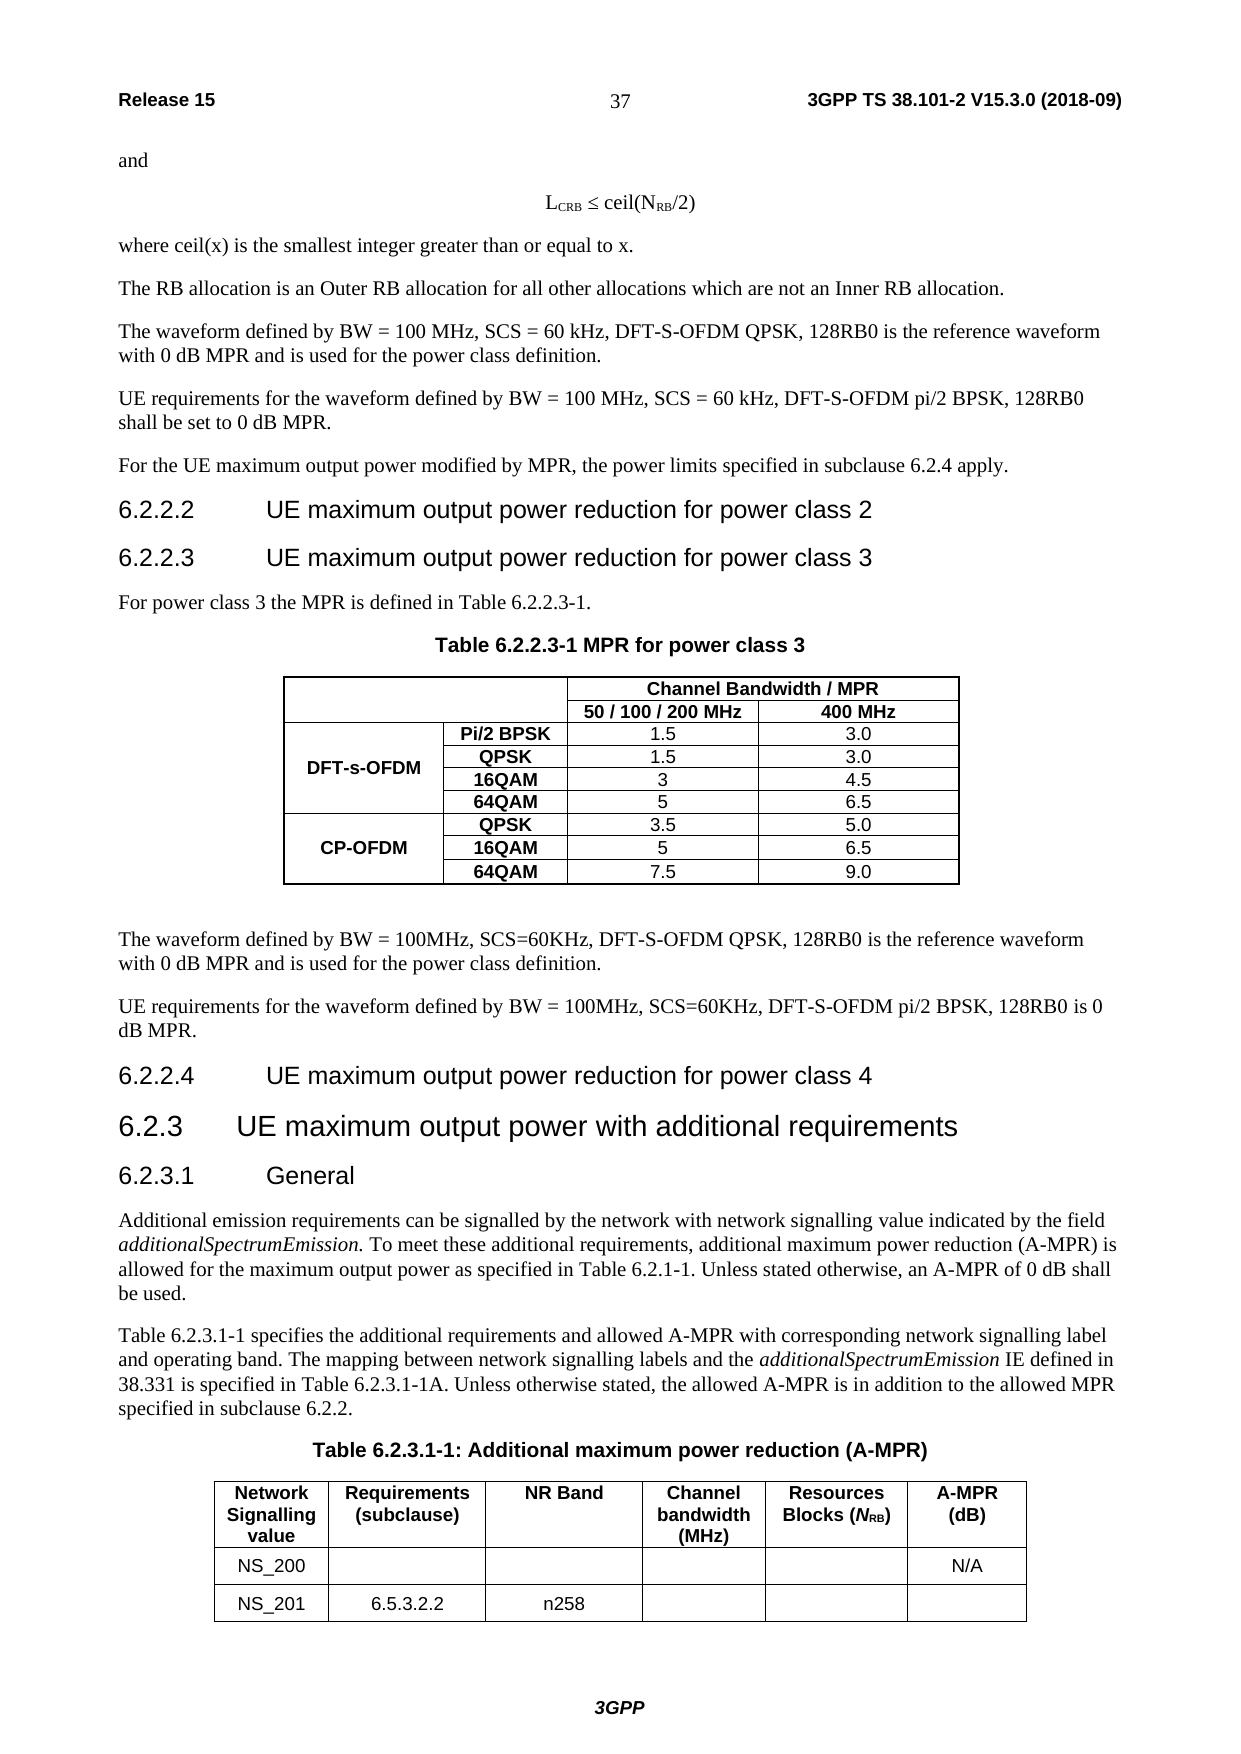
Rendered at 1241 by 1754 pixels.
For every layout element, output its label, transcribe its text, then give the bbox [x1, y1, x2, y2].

text For power class 3 the MPR is defined in Table 6.2.2.3-1. [118, 590, 1122, 614]
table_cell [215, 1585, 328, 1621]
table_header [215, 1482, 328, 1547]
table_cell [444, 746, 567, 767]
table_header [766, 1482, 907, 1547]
subtitle 6.2.3 UE maximum output power with additional requirements [118, 1108, 1122, 1142]
text The RB allocation is an Outer RB allocation for all other allocations which are not an Inner RB allocation. [118, 276, 1122, 300]
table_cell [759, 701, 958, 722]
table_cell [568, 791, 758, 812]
text LCRB ≤ ceil(NRB/2) [118, 190, 1122, 214]
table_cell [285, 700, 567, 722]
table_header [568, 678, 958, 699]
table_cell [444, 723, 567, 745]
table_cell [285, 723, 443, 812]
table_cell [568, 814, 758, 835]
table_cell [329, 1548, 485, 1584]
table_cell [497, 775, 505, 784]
subtitle 6.2.2.4 UE maximum output power reduction for power class 4 [118, 1061, 1122, 1090]
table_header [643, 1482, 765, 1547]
subtitle 6.2.3.1 General [118, 1161, 1122, 1189]
text UE requirements for the waveform defined by BW = 100MHz, SCS=60KHz, DFT-S-OFDM pi/2 BPSK, 128RB0 is 0 dB MPR. [118, 994, 1122, 1042]
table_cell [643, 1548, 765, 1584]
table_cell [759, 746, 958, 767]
text where ceil(x) is the smallest integer greater than or equal to x. [118, 233, 1122, 257]
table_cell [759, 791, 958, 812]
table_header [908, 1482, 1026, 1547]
text UE requirements for the waveform defined by BW = 100 MHz, SCS = 60 kHz, DFT-S-OFDM pi/2 BPSK, 128RB0 shall be set to 0 dB MPR. [118, 386, 1122, 434]
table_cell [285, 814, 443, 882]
text The waveform defined by BW = 100 MHz, SCS = 60 kHz, DFT-S-OFDM QPSK, 128RB0 is the reference waveform with 0 dB MPR and is used for the power class definition. [118, 319, 1122, 367]
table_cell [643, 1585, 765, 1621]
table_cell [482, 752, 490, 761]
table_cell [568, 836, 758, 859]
text Table 6.2.3.1-1 specifies the additional requirements and allowed A-MPR with corresponding network signalling label and operating band. The mapping between network signalling labels and the additionalSpectrumEmission IE defined in 38.331 is specified in Table 6.2.3.1-1A. Unless otherwise stated, the allowed A-MPR is in addition to the allowed MPR specified in subclause 6.2.2. [118, 1323, 1122, 1419]
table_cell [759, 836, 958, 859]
text The waveform defined by BW = 100MHz, SCS=60KHz, DFT-S-OFDM QPSK, 128RB0 is the reference waveform with 0 dB MPR and is used for the power class definition. [118, 927, 1122, 975]
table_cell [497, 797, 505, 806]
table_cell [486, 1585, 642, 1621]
text Table 6.2.3.1-1: Additional maximum power reduction (A-MPR) [118, 1438, 1122, 1462]
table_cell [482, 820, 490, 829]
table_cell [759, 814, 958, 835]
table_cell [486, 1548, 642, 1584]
text and [118, 147, 1122, 172]
text Table 6.2.2.3-1 MPR for power class 3 [118, 633, 1122, 657]
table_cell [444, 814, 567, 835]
subtitle 6.2.2.3 UE maximum output power reduction for power class 3 [118, 543, 1122, 572]
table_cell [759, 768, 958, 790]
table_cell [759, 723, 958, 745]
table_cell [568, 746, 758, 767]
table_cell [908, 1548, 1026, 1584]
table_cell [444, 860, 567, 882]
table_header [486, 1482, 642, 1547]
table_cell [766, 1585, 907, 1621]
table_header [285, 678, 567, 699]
text For the UE maximum output power modified by MPR, the power limits specified in subclause 6.2.4 apply. [118, 452, 1122, 477]
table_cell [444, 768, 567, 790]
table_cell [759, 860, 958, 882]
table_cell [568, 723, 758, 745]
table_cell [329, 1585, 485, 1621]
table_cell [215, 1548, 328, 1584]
subtitle 6.2.2.2 UE maximum output power reduction for power class 2 [118, 495, 1122, 524]
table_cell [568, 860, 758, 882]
text Additional emission requirements can be signalled by the network with network signalling value indicated by the field additionalSpectrumEmission. To meet these additional requirements, additional maximum power reduction (A-MPR) is allowed for the maximum output power as specified in Table 6.2.1-1. Unless stated otherwise, an A-MPR of 0 dB shall be used. [118, 1208, 1122, 1304]
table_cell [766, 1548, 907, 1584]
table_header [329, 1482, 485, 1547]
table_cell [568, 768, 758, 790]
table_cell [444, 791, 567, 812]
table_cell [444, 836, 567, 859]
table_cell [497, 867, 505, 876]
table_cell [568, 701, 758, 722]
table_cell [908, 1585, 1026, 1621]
